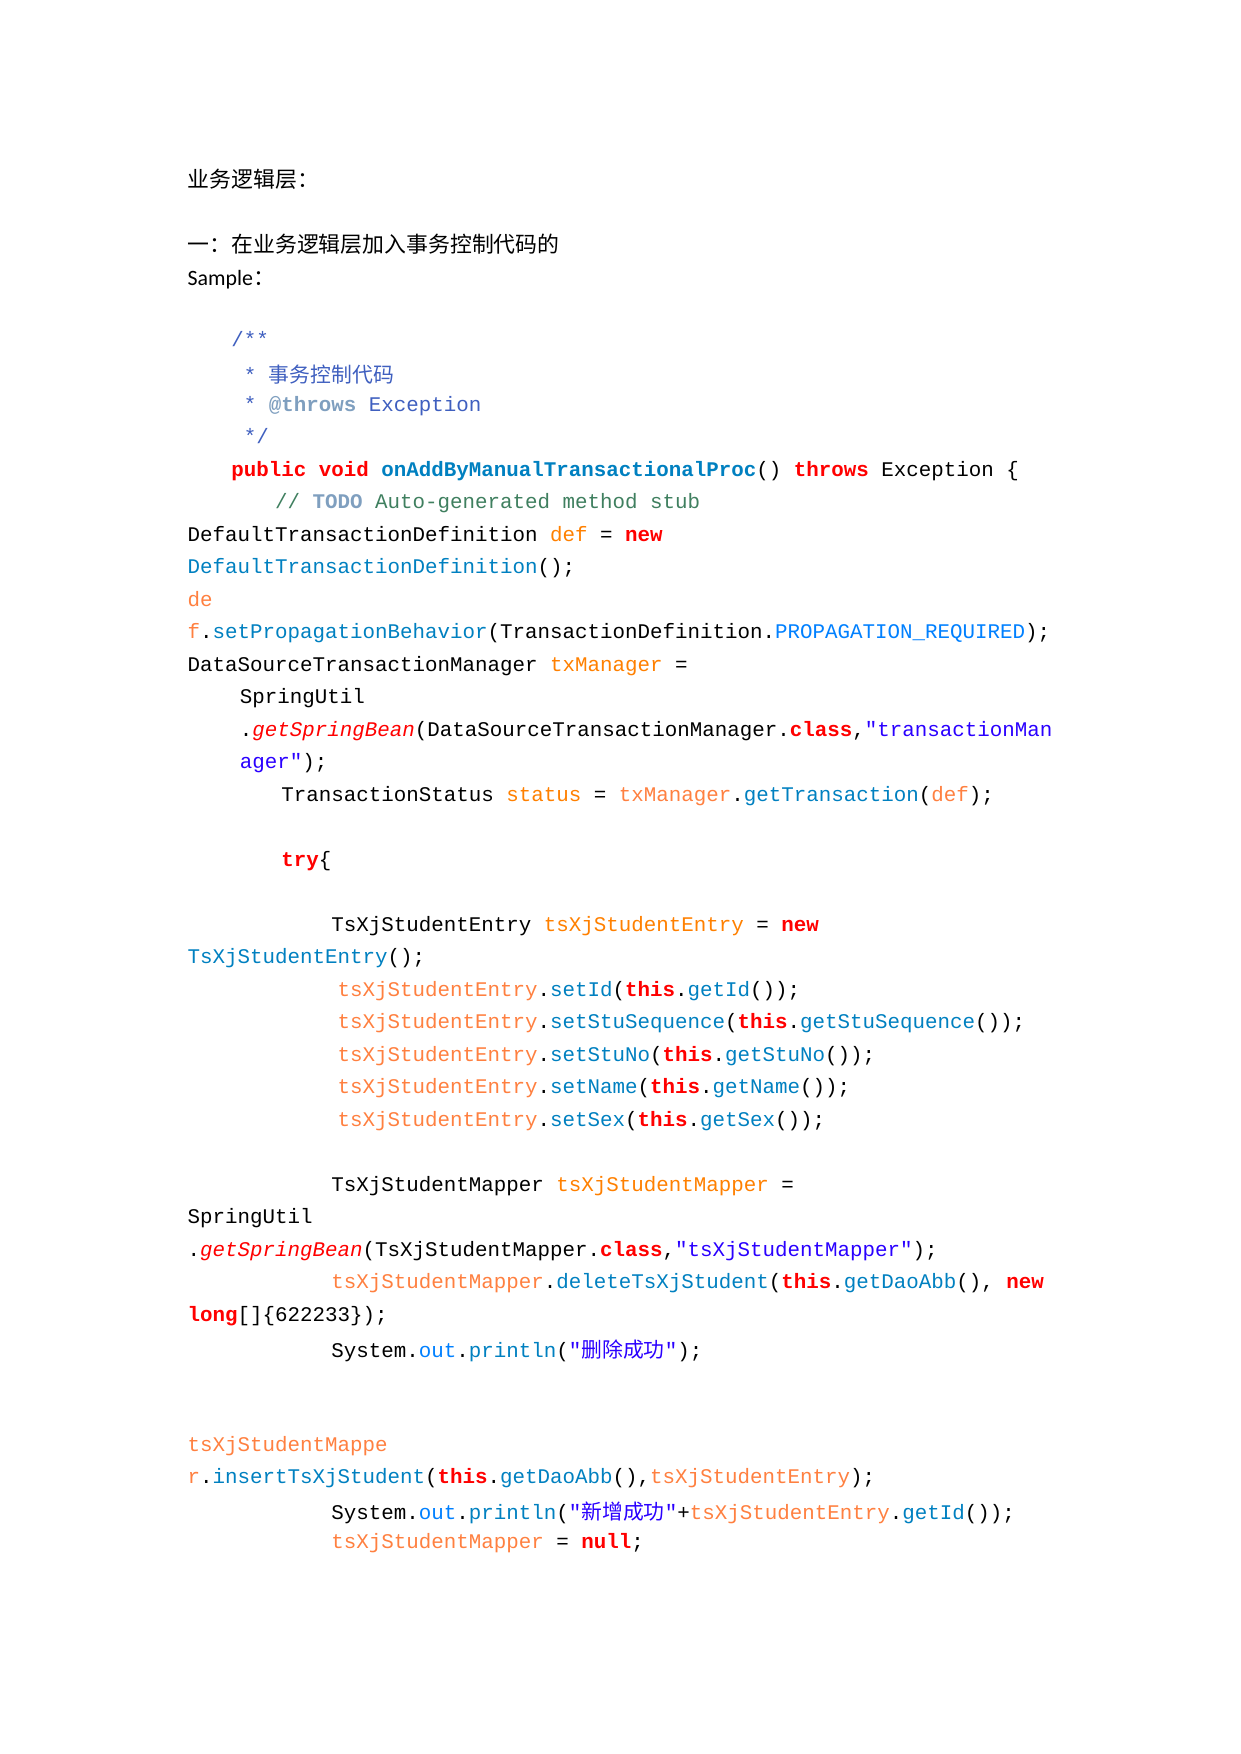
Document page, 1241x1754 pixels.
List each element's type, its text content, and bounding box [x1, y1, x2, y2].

text tsXjStudentEntry.setSex(this.getSex()); [187, 1104, 1053, 1137]
text System.out.println("删除成功"); [187, 1332, 1053, 1364]
text Sample： [187, 259, 1053, 292]
text 一：在业务逻辑层加入事务控制代码的 [187, 227, 1053, 259]
text tsXjStudentEntry.setName(this.getName()); [187, 1072, 1053, 1104]
text tsXjStudentMapper.deleteTsXjStudent(this.getDaoAbb(), new long[]{622233}); [187, 1267, 1053, 1332]
text tsXjStudentEntry.setStuSequence(this.getStuSequence()); [187, 1007, 1053, 1039]
text tsXjStudentEntry.setId(this.getId()); [187, 974, 1053, 1007]
text TsXjStudentEntry tsXjStudentEntry = new TsXjStudentEntry(); [187, 909, 1053, 974]
text System.out.println("新增成功"+tsXjStudentEntry.getId()); [187, 1494, 1053, 1527]
text // TODO Auto-generated method stub [187, 487, 1053, 519]
text * 事务控制代码 [187, 357, 1053, 389]
text DefaultTransactionDefinition def = new DefaultTransactionDefinition(); def.setPropagationBehavior(TransactionDefinition.PROPAGATION_REQUIRED); [187, 519, 1053, 649]
text */ [187, 422, 1053, 454]
text TransactionStatus status = txManager.getTransaction(def); [187, 779, 1053, 812]
text tsXjStudentMapper = null; [187, 1527, 1053, 1559]
text DataSourceTransactionManager txManager = SpringUtil.getSpringBean(DataSourceTransactionManager.class,"transactionManager"); [187, 649, 1053, 779]
text TsXjStudentMapper tsXjStudentMapper = SpringUtil.getSpringBean(TsXjStudentMapper.class,"tsXjStudentMapper"); [187, 1169, 1053, 1267]
text public void onAddByManualTransactionalProc() throws Exception { [187, 454, 1053, 487]
text /** [187, 324, 1053, 357]
text try{ [187, 844, 1053, 877]
text * @throws Exception [187, 389, 1053, 422]
text tsXjStudentMapper.insertTsXjStudent(this.getDaoAbb(),tsXjStudentEntry); [187, 1397, 1053, 1494]
text 业务逻辑层： [187, 162, 1053, 194]
text tsXjStudentEntry.setStuNo(this.getStuNo()); [187, 1039, 1053, 1072]
